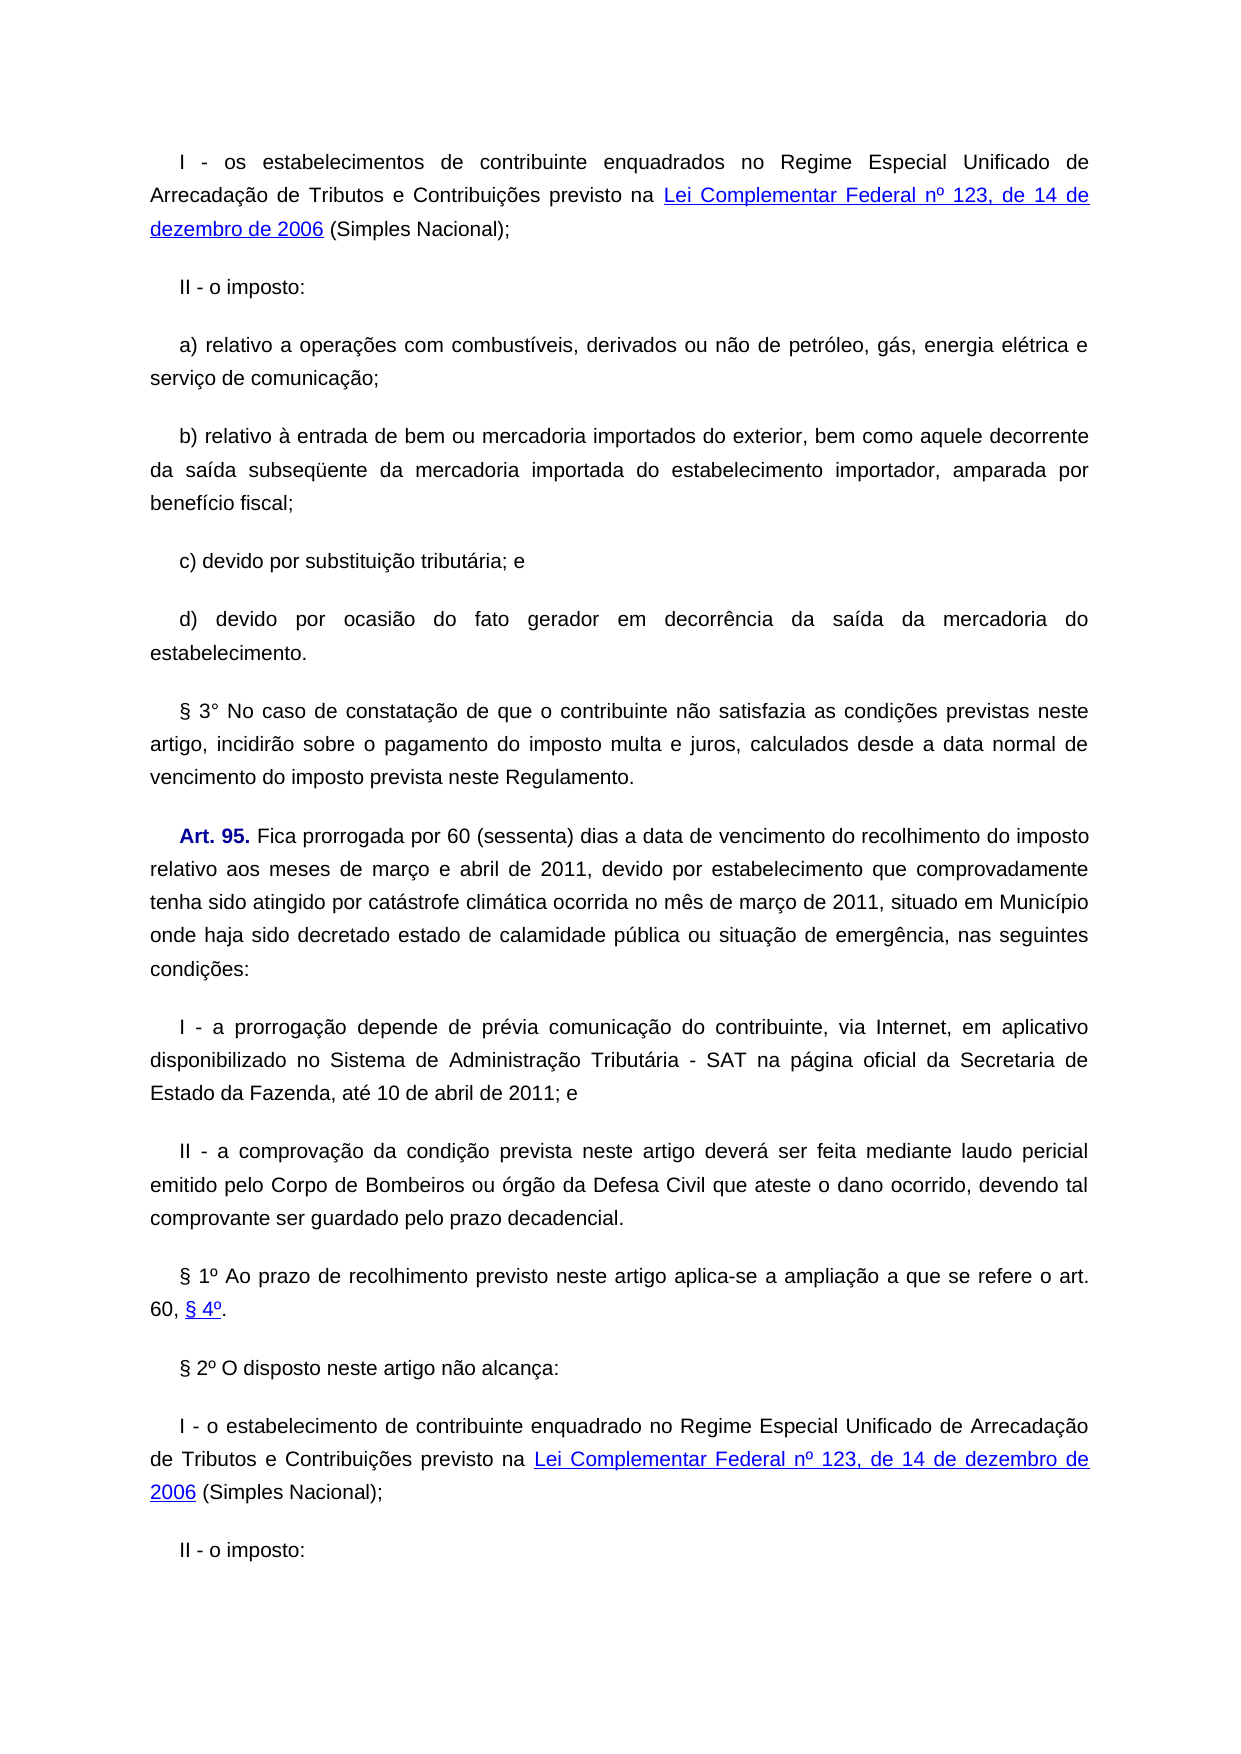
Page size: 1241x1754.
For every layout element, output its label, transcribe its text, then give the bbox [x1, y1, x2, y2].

text § 2º O disposto neste artigo não alcança: [150, 1355, 1090, 1379]
text c) devido por substituição tributária; e [150, 549, 1090, 573]
text d) devido por ocasião do fato gerador em decorrência da saída da mercadoria do estabelecimento. [150, 607, 1090, 664]
text a) relativo a operações com combustíveis, derivados ou não de petróleo, gás, energia elétrica e serviço de comunicação; [150, 333, 1090, 390]
text II - a comprovação da condição prevista neste artigo deverá ser feita mediante laudo pericial emitido pelo Corpo de Bombeiros ou órgão da Defesa Civil que ateste o dano ocorrido, devendo tal comprovante ser guardado pelo prazo decadencial. [150, 1139, 1090, 1230]
text I - o estabelecimento de contribuinte enquadrado no Regime Especial Unificado de Arrecadação de Tributos e Contribuições previsto na Lei Complementar Federal nº 123, de 14 de dezembro de 2006 (Simples Nacional); [150, 1414, 1090, 1504]
text I - os estabelecimentos de contribuinte enquadrados no Regime Especial Unificado de Arrecadação de Tributos e Contribuições previsto na Lei Complementar Federal nº 123, de 14 de dezembro de 2006 (Simples Nacional); [150, 150, 1090, 240]
text II - o imposto: [150, 275, 1090, 299]
text § 3° No caso de constatação de que o contribuinte não satisfazia as condições previstas neste artigo, incidirão sobre o pagamento do imposto multa e juros, calculados desde a data normal de vencimento do imposto prevista neste Regulamento. [150, 699, 1090, 789]
text § 1º Ao prazo de recolhimento previsto neste artigo aplica-se a ampliação a que se refere o art. 60, § 4º. [150, 1264, 1090, 1321]
text b) relativo à entrada de bem ou mercadoria importados do exterior, bem como aquele decorrente da saída subseqüente da mercadoria importada do estabelecimento importador, amparada por benefício fiscal; [150, 424, 1090, 515]
text II - o imposto: [150, 1538, 1090, 1562]
text I - a prorrogação depende de prévia comunicação do contribuinte, via Internet, em aplicativo disponibilizado no Sistema de Administração Tributária - SAT na página oficial da Secretaria de Estado da Fazenda, até 10 de abril de 2011; e [150, 1014, 1090, 1105]
text Art. 95. Fica prorrogada por 60 (sessenta) dias a data de vencimento do recolhimento do imposto relativo aos meses de março e abril de 2011, devido por estabelecimento que comprovadamente tenha sido atingido por catástrofe climática ocorrida no mês de março de 2011, situado em Município onde haja sido decretado estado de calamidade pública ou situação de emergência, nas seguintes condições: [150, 823, 1090, 980]
